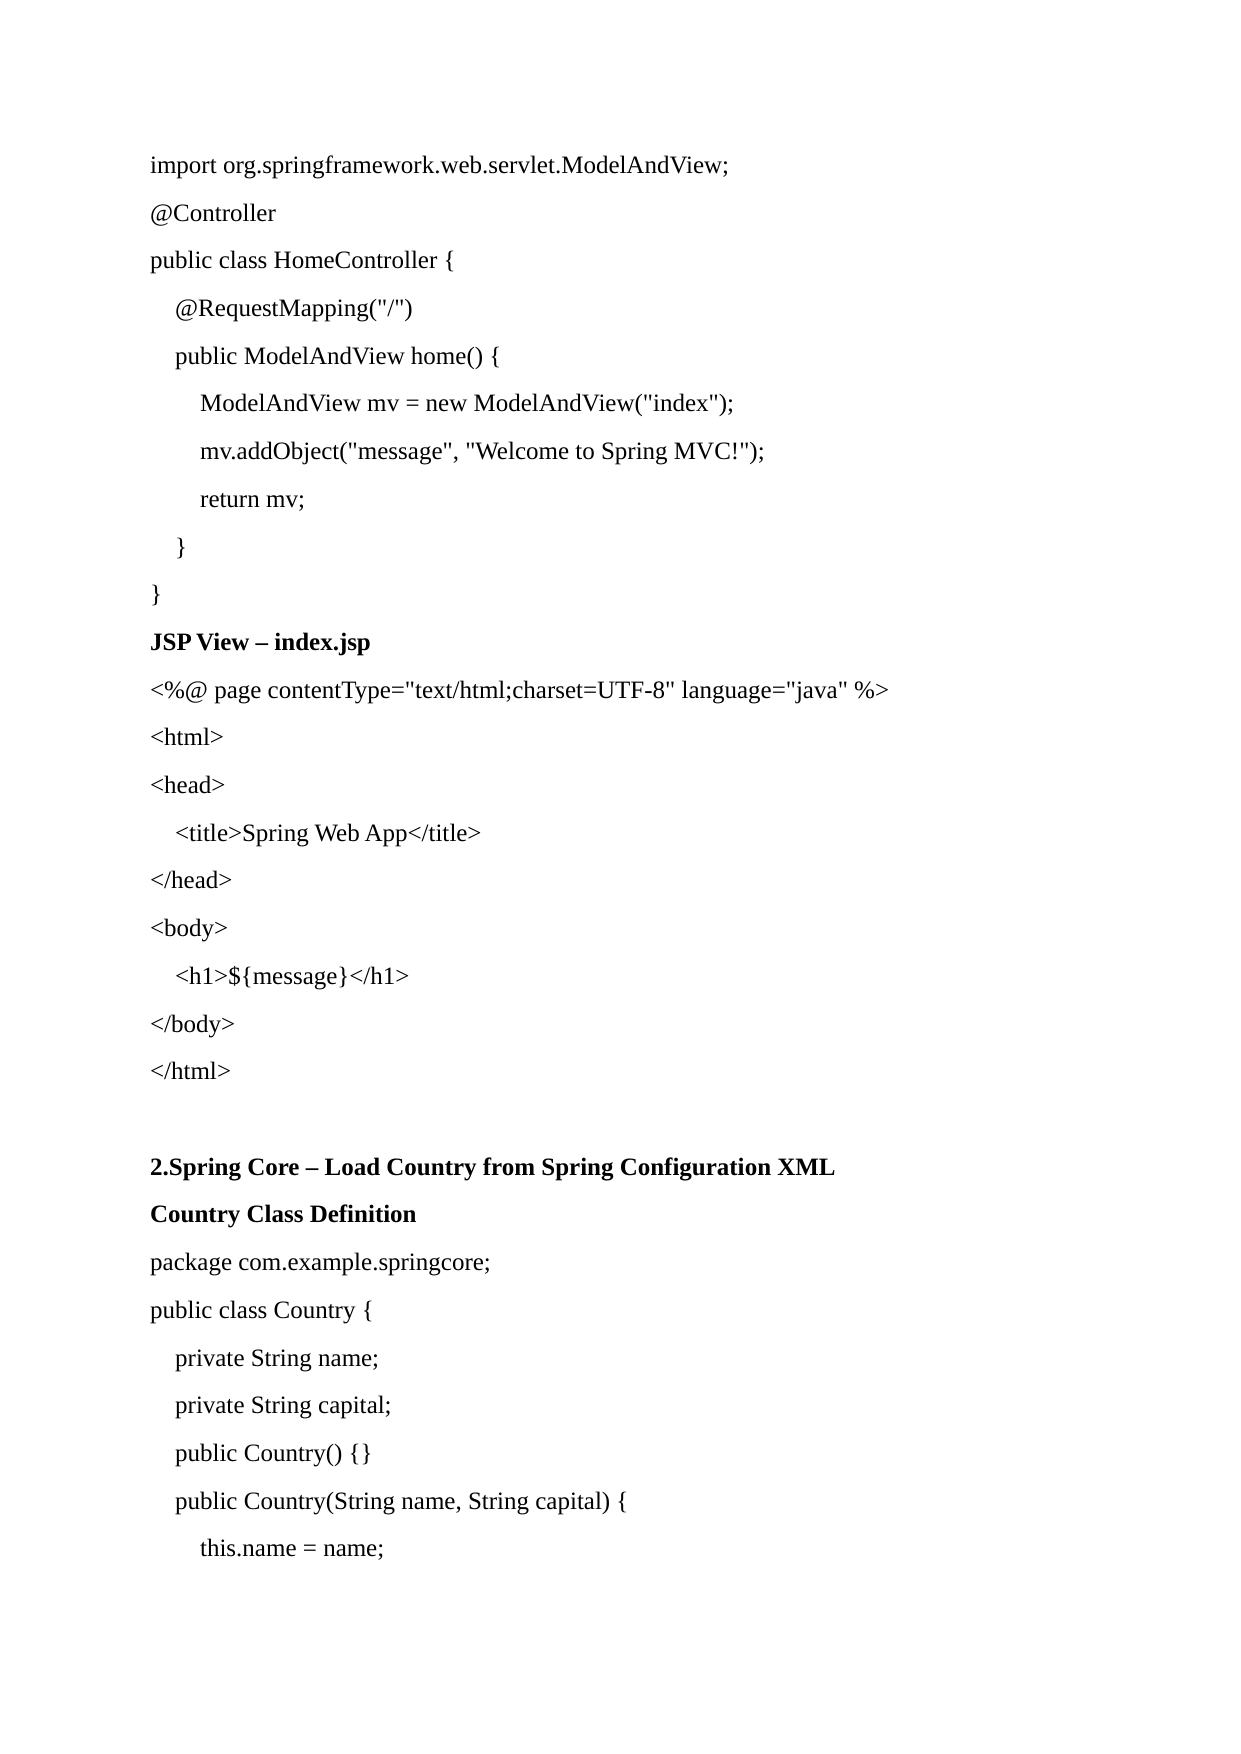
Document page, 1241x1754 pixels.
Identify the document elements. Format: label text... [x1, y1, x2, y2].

text package com.example.springcore; [150, 1247, 1090, 1276]
text public Country() {} [150, 1438, 1090, 1467]
text } [150, 579, 1090, 608]
text </body> [150, 1009, 1090, 1037]
text import org.springframework.web.servlet.ModelAndView; [150, 150, 1090, 179]
text <head> [150, 770, 1090, 799]
text ModelAndView mv = new ModelAndView("index"); [150, 388, 1090, 417]
text private String capital; [150, 1390, 1090, 1419]
text public ModelAndView home() { [150, 341, 1090, 369]
text <html> [150, 722, 1090, 751]
text mv.addObject("message", "Welcome to Spring MVC!"); [150, 436, 1090, 465]
text public class HomeController { [150, 245, 1090, 274]
text return mv; [150, 484, 1090, 513]
text @Controller [150, 198, 1090, 226]
text this.name = name; [150, 1533, 1090, 1562]
text } [150, 532, 1090, 560]
text @RequestMapping("/") [150, 293, 1090, 322]
text <h1>${message}</h1> [150, 961, 1090, 990]
text 2.Spring Core – Load Country from Spring Configuration XML [150, 1152, 1090, 1181]
text JSP View – index.jsp [150, 627, 1090, 656]
text <%@ page contentType="text/html;charset=UTF-8" language="java" %> [150, 675, 1090, 703]
text Country Class Definition [150, 1199, 1090, 1228]
text public class Country { [150, 1295, 1090, 1324]
text </head> [150, 866, 1090, 894]
text private String name; [150, 1343, 1090, 1371]
text <body> [150, 913, 1090, 942]
text <title>Spring Web App</title> [150, 818, 1090, 847]
text </html> [150, 1056, 1090, 1085]
text public Country(String name, String capital) { [150, 1486, 1090, 1514]
